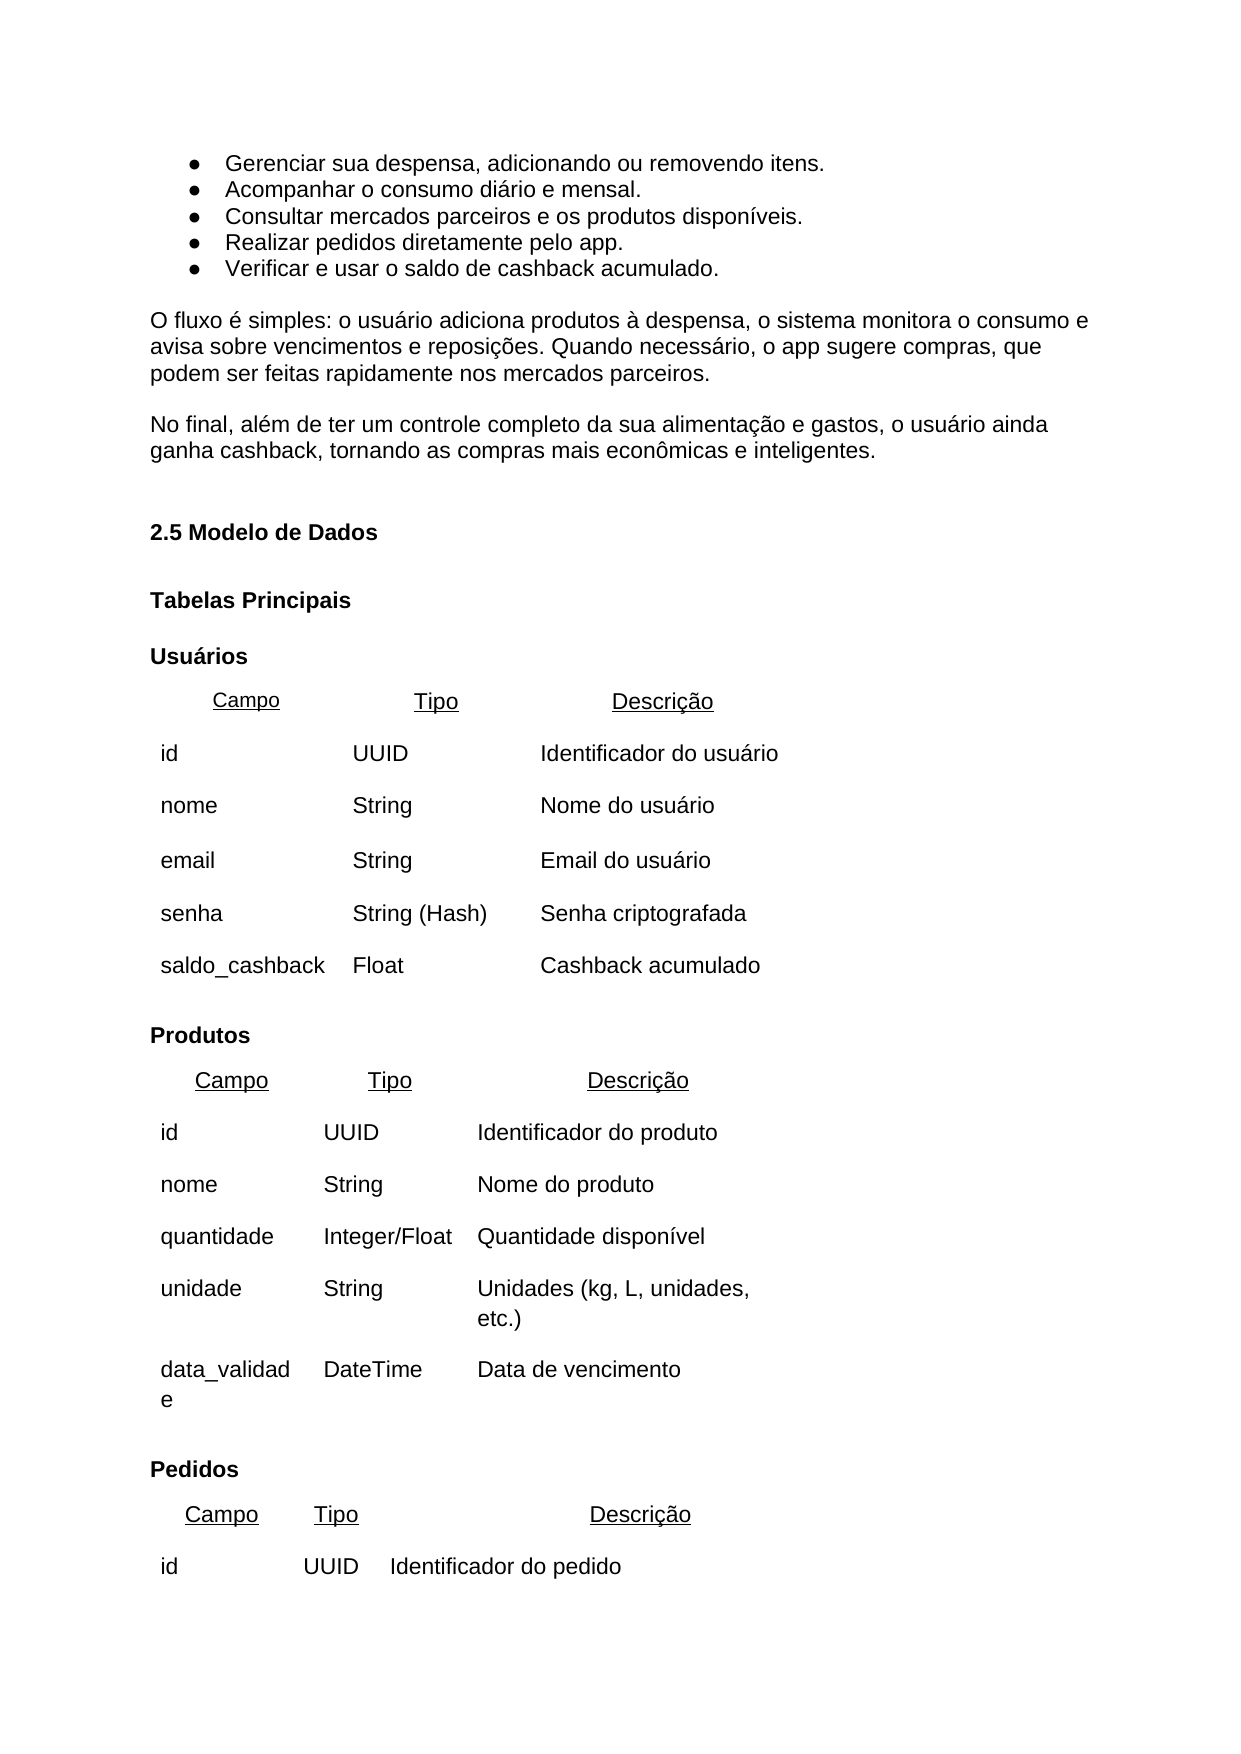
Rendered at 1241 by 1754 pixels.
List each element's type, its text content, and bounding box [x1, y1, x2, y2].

table_cell String (Hash) [342, 889, 530, 941]
table_header Tipo [313, 1057, 467, 1108]
table_cell String [342, 837, 530, 889]
subtitle Usuários [150, 643, 1090, 669]
table_cell Integer/Float [313, 1212, 467, 1264]
list Acompanhar o consumo diário e mensal. [187, 176, 1090, 203]
subtitle 2.5 Modelo de Dados [150, 519, 1090, 545]
table_header Descrição [379, 1491, 902, 1543]
table_cell email [150, 837, 342, 889]
list Verificar e usar o saldo de cashback acumulado. [187, 255, 1090, 282]
table_cell Float [342, 941, 530, 993]
table_cell Data de vencimento [467, 1346, 809, 1427]
table_cell Identificador do pedido [379, 1543, 902, 1595]
subtitle Tabelas Principais [150, 587, 1090, 614]
table_header Campo [150, 678, 342, 730]
table_cell senha [150, 889, 342, 941]
table_cell data_validade [150, 1346, 313, 1427]
table_header Descrição [530, 678, 795, 730]
table_header Tipo [342, 678, 530, 730]
subtitle Produtos [150, 1022, 1090, 1049]
list Realizar pedidos diretamente pelo app. [187, 229, 1090, 255]
table_cell unidade [150, 1264, 313, 1346]
table_cell id [150, 1108, 313, 1160]
table_cell quantidade [150, 1212, 313, 1264]
table_cell UUID [313, 1108, 467, 1160]
table_cell id [150, 730, 342, 782]
table_header Descrição [467, 1057, 809, 1108]
table_cell DateTime [313, 1346, 467, 1427]
table_cell nome [150, 782, 342, 837]
table_cell Quantidade disponível [467, 1212, 809, 1264]
table_cell saldo_cashback [150, 941, 342, 993]
table_cell Cashback acumulado [530, 941, 795, 993]
text No final, além de ter um controle completo da sua alimentação e gastos, o usuário ainda ganha cashback, tornando as compras mais econômicas e inteligentes. [150, 411, 1090, 463]
text O fluxo é simples: o usuário adiciona produtos à despensa, o sistema monitora o consumo e avisa sobre vencimentos e reposições. Quando necessário, o app sugere compras, que podem ser feitas rapidamente nos mercados parceiros. [150, 307, 1090, 386]
table_cell Identificador do usuário [530, 730, 795, 782]
list Consultar mercados parceiros e os produtos disponíveis. [187, 203, 1090, 229]
table_cell Senha criptografada [530, 889, 795, 941]
table_cell UUID [342, 730, 530, 782]
table_header Campo [150, 1057, 313, 1108]
table_cell nome [150, 1160, 313, 1212]
table_cell Unidades (kg, L, unidades, etc.) [467, 1264, 809, 1346]
table_cell String [342, 782, 530, 837]
table_cell Nome do produto [467, 1160, 809, 1212]
subtitle Pedidos [150, 1456, 1090, 1482]
table_cell Identificador do produto [467, 1108, 809, 1160]
table_header Tipo [293, 1491, 379, 1543]
list Gerenciar sua despensa, adicionando ou removendo itens. [187, 150, 1090, 176]
table_cell UUID [293, 1543, 379, 1595]
table_cell Email do usuário [530, 837, 795, 889]
table_header Campo [150, 1491, 293, 1543]
table_cell String [313, 1160, 467, 1212]
table_cell String [313, 1264, 467, 1346]
table_cell id [150, 1543, 293, 1595]
table_cell Nome do usuário [530, 782, 795, 837]
